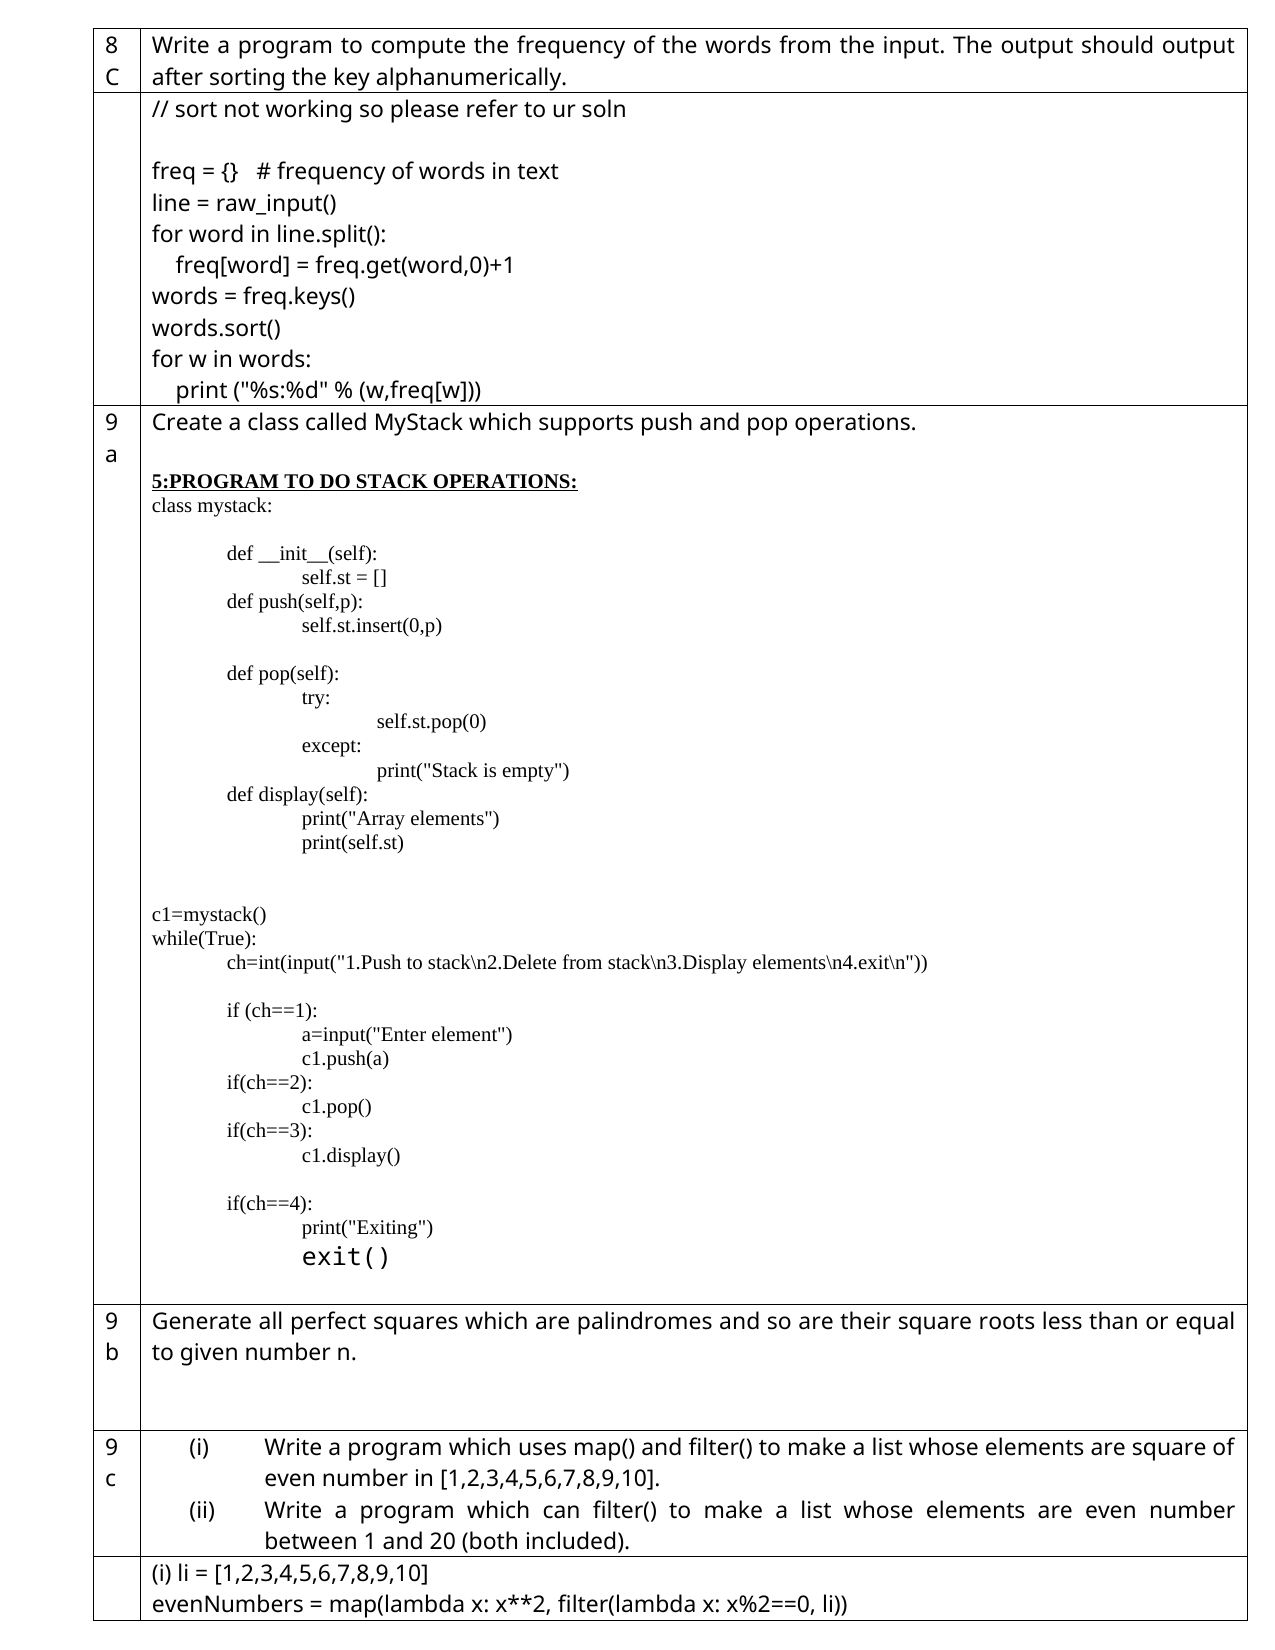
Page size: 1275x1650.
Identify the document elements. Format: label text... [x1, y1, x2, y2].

table_cell Write a program to compute the frequency of the words from the input. The output should output after sorting the key alphanumerically. [141, 29, 1247, 92]
table_cell [94, 1557, 140, 1620]
table_cell Generate all perfect squares which are palindromes and so are their square roots less than or equal to given number n. [141, 1305, 1247, 1430]
table_cell 9 c [94, 1431, 140, 1556]
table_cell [141, 1557, 1247, 1620]
table_cell // sort not working so please refer to ur soln freq = {} # frequency of words in text line = raw_input() for word in line.split(): freq[word] = freq.get(word,0)+1 words = freq.keys() words.sort() for w in words: print ("%s:%d" % (w,freq[w])) [141, 93, 1247, 405]
table_cell Write a program which uses map() and filter() to make a list whose elements are square of even number in [1,2,3,4,5,6,7,8,9,10]. Write a program which can filter() to make a list whose elements are even number between 1 and 20 (both included). [141, 1431, 1247, 1556]
table_cell 9 b [94, 1305, 140, 1430]
table_cell 8 C [94, 29, 140, 92]
table_cell [94, 93, 140, 405]
table_cell 9 a [94, 406, 140, 1304]
table_cell Create a class called MyStack which supports push and pop operations. 5:PROGRAM TO DO STACK OPERATIONS: class mystack: def __init__(self): self.st = [] def push(self,p): self.st.insert(0,p) def pop(self): try: self.st.pop(0) except: print("Stack is empty") def display(self): print("Array elements") print(self.st) c1=mystack() while(True): ch=int(input("1.Push to stack\n2.Delete from stack\n3.Display elements\n4.exit\n")) if (ch==1): a=input("Enter element") c1.push(a) if(ch==2): c1.pop() if(ch==3): c1.display() if(ch==4): print("Exiting") exit() [141, 406, 1247, 1304]
